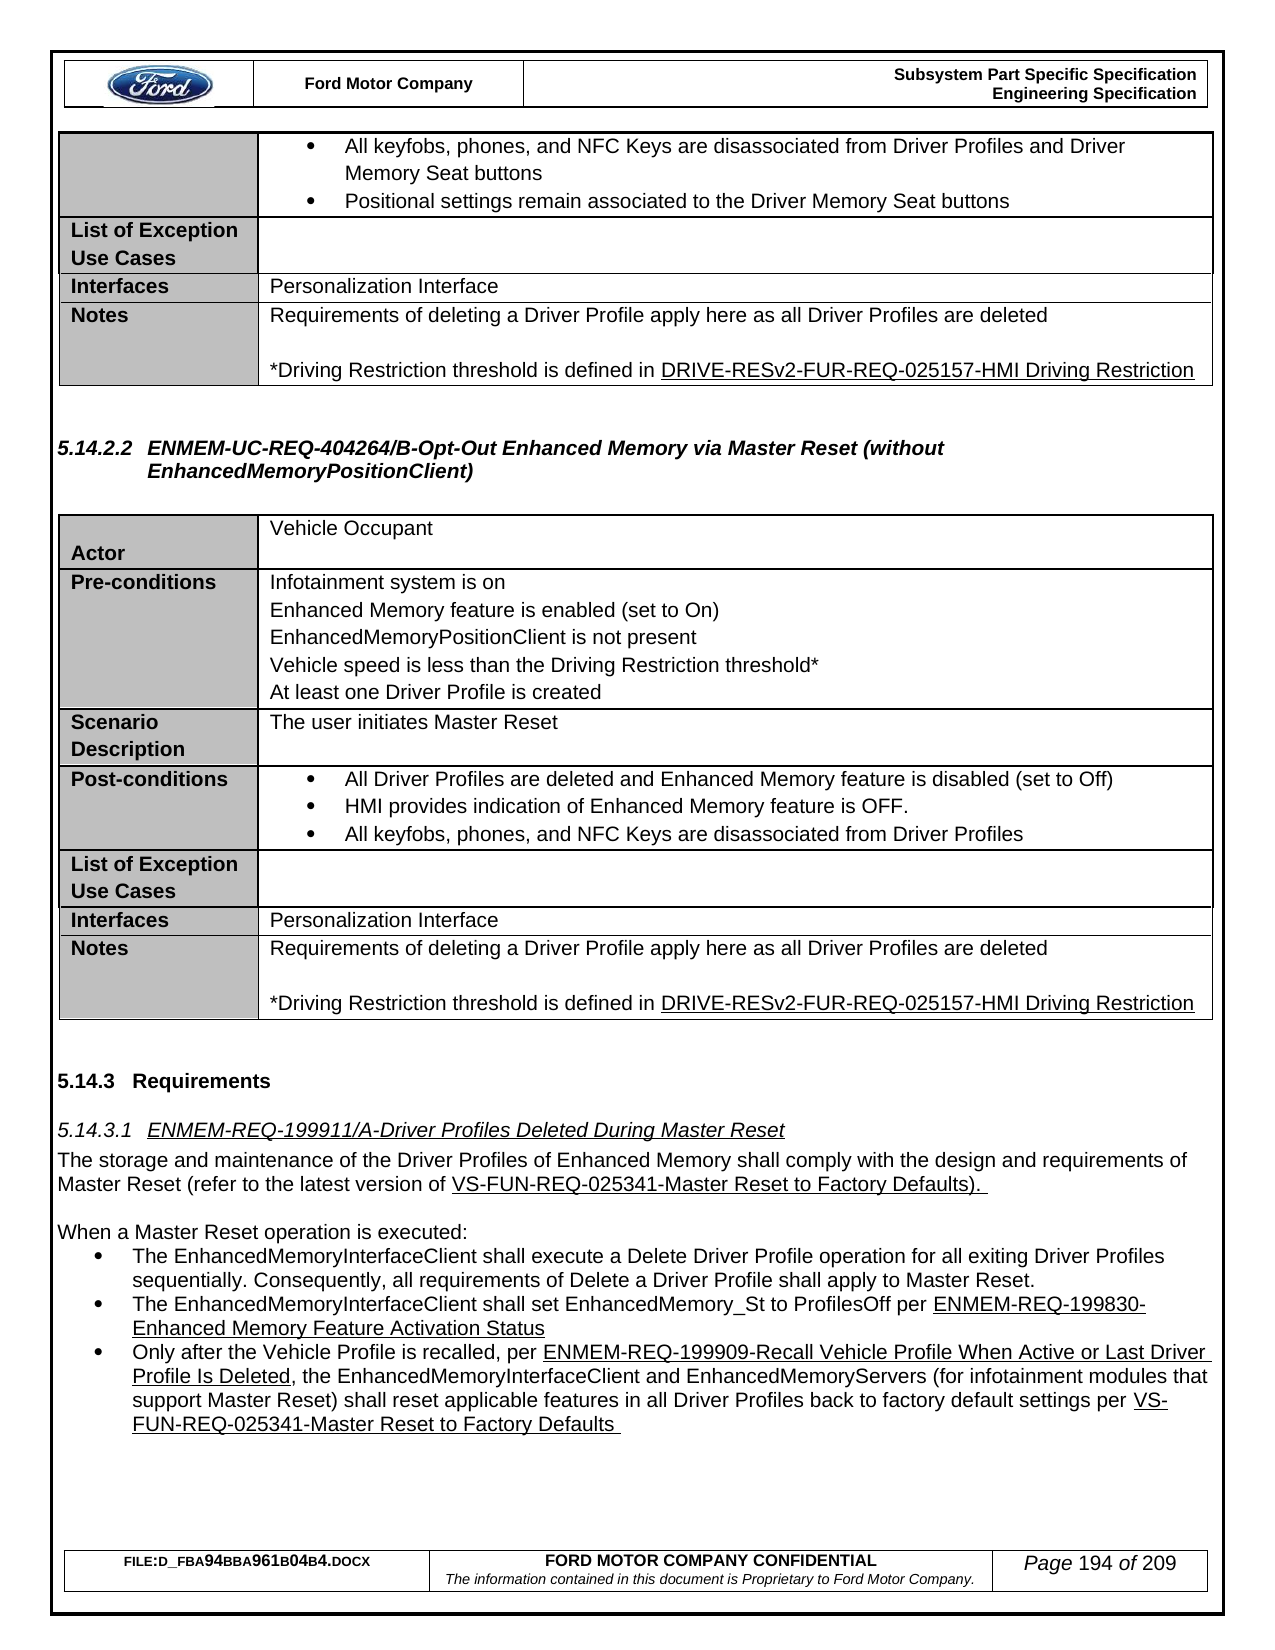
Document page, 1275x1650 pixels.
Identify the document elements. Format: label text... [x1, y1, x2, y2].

text When a Master Reset operation is executed: [57, 1219, 1215, 1243]
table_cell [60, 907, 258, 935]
subtitle ENMEM-REQ-199911/A-Driver Profiles Deleted During Master Reset [57, 1117, 1215, 1141]
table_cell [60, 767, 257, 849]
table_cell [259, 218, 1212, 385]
list Only after the Vehicle Profile is recalled, per ENMEM-REQ-199909-Recall Vehicle Profile When Active or Last Driver Profile Is Deleted, the EnhancedMemoryInterfaceClient and EnhancedMemoryServers (for infotainment modules that support Master Reset) shall reset applicable features in all Driver Profiles back to factory default settings per VS-FUN-REQ-025341-Master Reset to Factory Defaults [94, 1339, 1215, 1436]
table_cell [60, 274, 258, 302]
list The EnhancedMemoryInterfaceClient shall set EnhancedMemory_St to ProfilesOff per ENMEM-REQ-199830-Enhanced Memory Feature Activation Status [94, 1292, 1215, 1339]
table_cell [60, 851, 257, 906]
list The EnhancedMemoryInterfaceClient shall execute a Delete Driver Profile operation for all exiting Driver Profiles sequentially. Consequently, all requirements of Delete a Driver Profile shall apply to Master Reset. [94, 1243, 1215, 1292]
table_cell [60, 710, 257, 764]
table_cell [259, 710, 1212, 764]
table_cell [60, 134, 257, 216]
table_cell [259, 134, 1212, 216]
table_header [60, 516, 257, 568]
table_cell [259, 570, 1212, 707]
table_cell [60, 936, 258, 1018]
text The storage and maintenance of the Driver Profiles of Enhanced Memory shall comply with the design and requirements of Master Reset (refer to the latest version of VS-FUN-REQ-025341-Master Reset to Factory Defaults). [57, 1148, 1215, 1196]
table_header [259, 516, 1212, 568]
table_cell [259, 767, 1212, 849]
subtitle Requirements [57, 1068, 1215, 1092]
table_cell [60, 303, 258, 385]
picture [103, 61, 215, 107]
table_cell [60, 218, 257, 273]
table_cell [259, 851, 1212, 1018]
subtitle ENMEM-UC-REQ-404264/B-Opt-Out Enhanced Memory via Master Reset (without EnhancedMemoryPositionClient) [57, 435, 1215, 483]
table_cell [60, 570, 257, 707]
